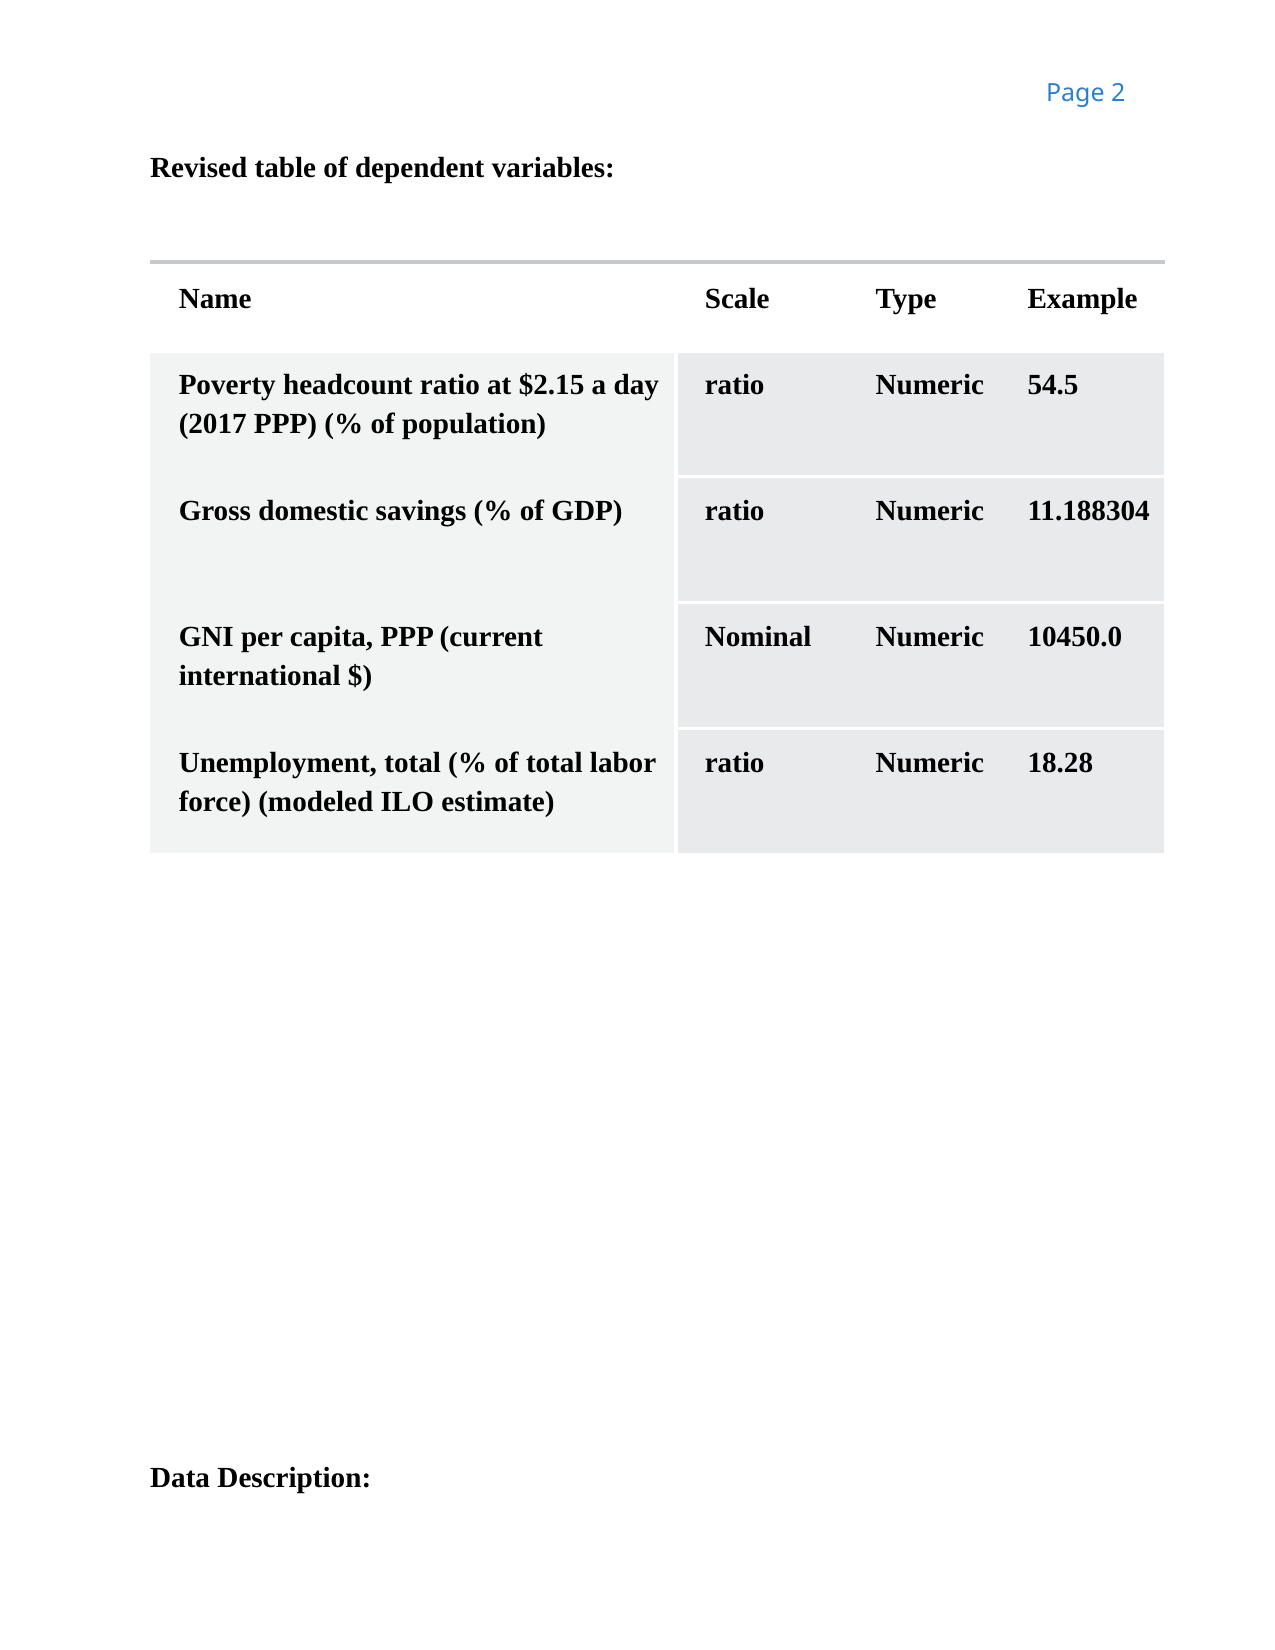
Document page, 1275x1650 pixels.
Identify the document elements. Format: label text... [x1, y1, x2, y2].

table_cell Numeric [847, 353, 999, 475]
table_cell GNI per capita, PPP (current international $) [150, 601, 674, 727]
table_cell Numeric [847, 730, 999, 853]
table_cell ratio [678, 353, 847, 475]
table_header Name [150, 264, 676, 352]
table_cell Poverty headcount ratio at $2.15 a day (2017 PPP) (% of population) [150, 353, 674, 475]
table_cell Numeric [847, 478, 999, 601]
table_cell Nominal [678, 604, 847, 727]
text Data Description: [150, 1460, 1125, 1494]
table_cell ratio [678, 478, 847, 601]
table_header Scale [676, 264, 847, 352]
table_cell ratio [678, 730, 847, 853]
table_header Type [847, 264, 999, 352]
table_cell 54.5 [999, 353, 1164, 475]
table_cell Gross domestic savings (% of GDP) [150, 475, 674, 601]
table_cell Numeric [847, 604, 999, 727]
table_cell Unemployment, total (% of total labor force) (modeled ILO estimate) [150, 727, 674, 853]
table_cell 18.28 [999, 730, 1164, 853]
table_header Example [999, 264, 1164, 352]
table_cell 11.188304 [999, 478, 1164, 601]
text Revised table of dependent variables: [150, 150, 1125, 183]
table_cell 10450.0 [999, 604, 1164, 727]
